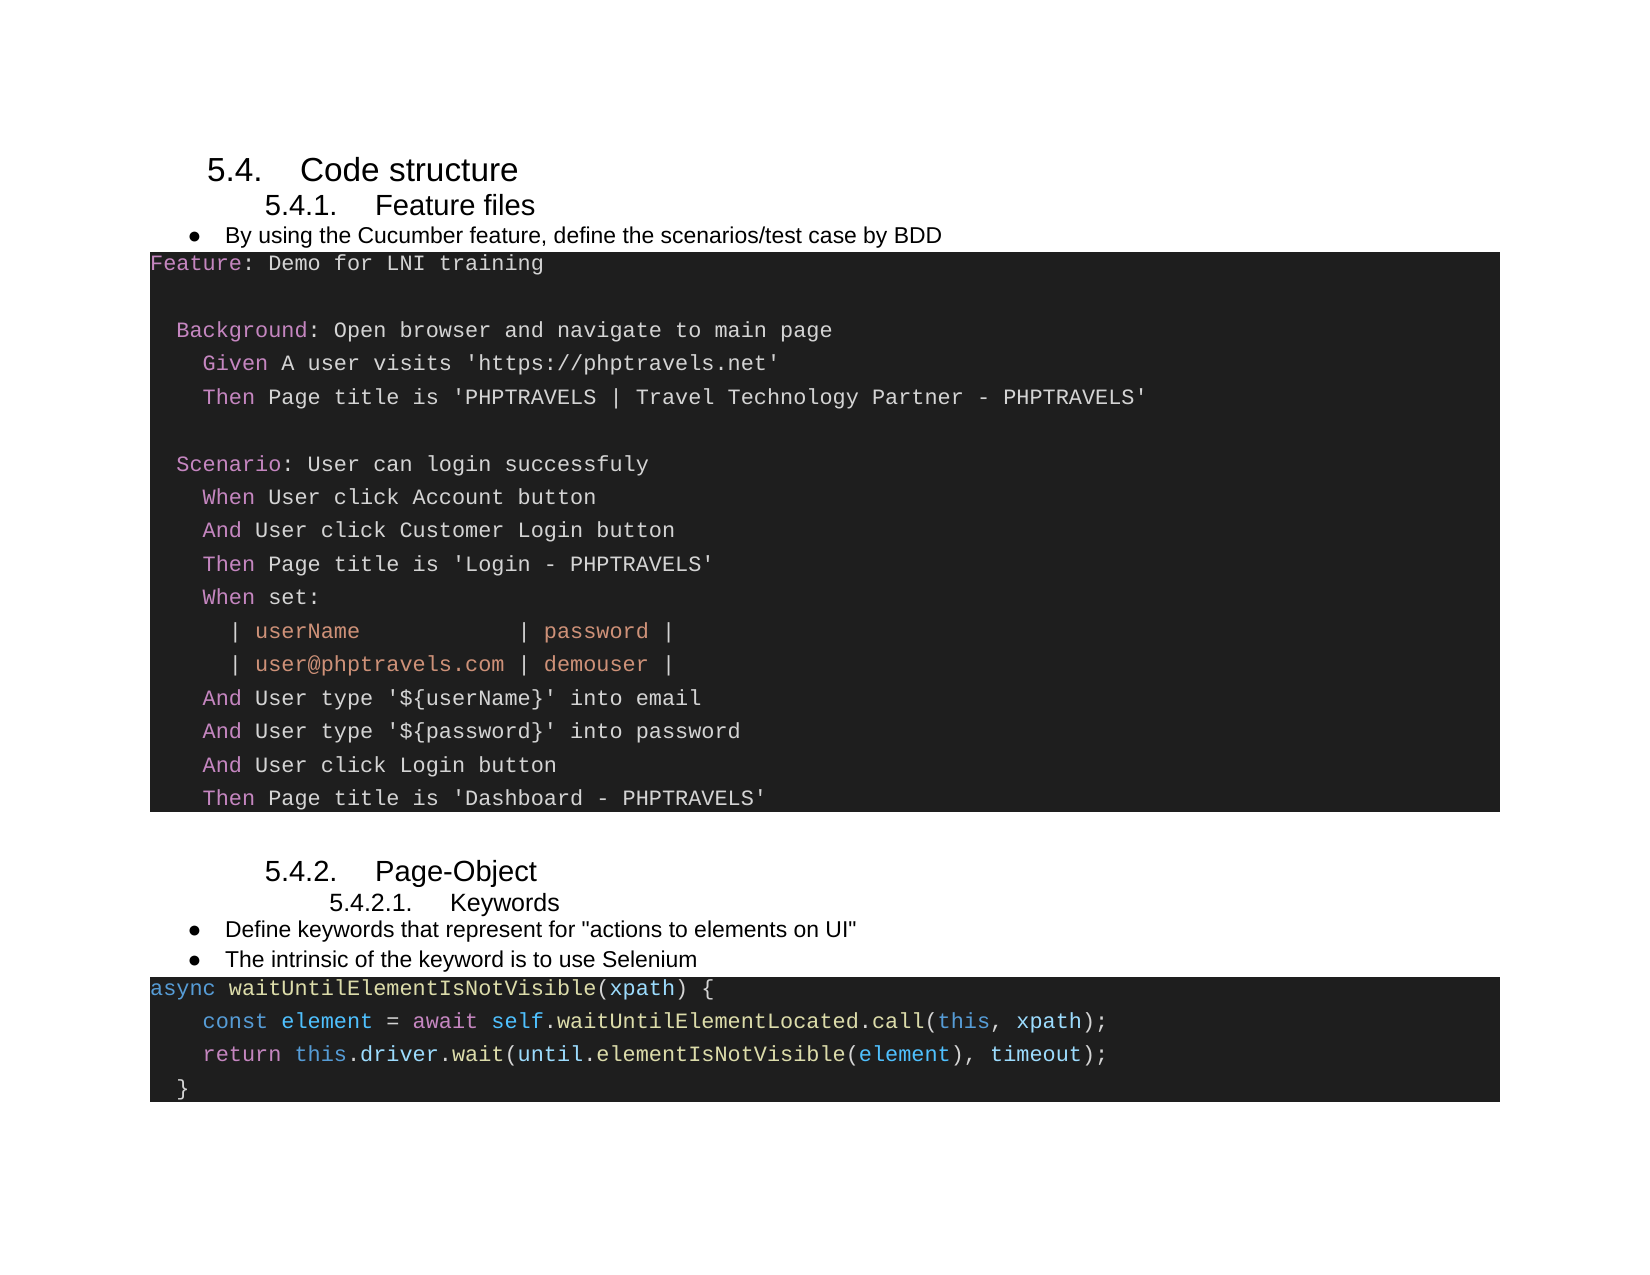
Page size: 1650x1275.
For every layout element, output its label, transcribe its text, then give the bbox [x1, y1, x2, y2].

text async waitUntilElementIsNotVisible(xpath) { [150, 977, 1500, 1001]
text And User click Login button [150, 754, 1500, 778]
text And User type '${password}' into password [150, 720, 1500, 745]
text return this.driver.wait(until.elementIsNotVisible(element), timeout); [150, 1043, 1500, 1068]
text Then Page title is 'PHPTRAVELS | Travel Technology Partner - PHPTRAVELS' [150, 386, 1500, 411]
text When set: [150, 587, 1500, 611]
text const element = await self.waitUntilElementLocated.call(this, xpath); [150, 1010, 1500, 1035]
subtitle Page-Object [337, 854, 1500, 887]
list By using the Cucumber feature, define the scenarios/test case by BDD [187, 222, 1500, 248]
text And User click Customer Login button [150, 520, 1500, 544]
text Feature: Demo for LNI training [150, 252, 1500, 277]
subtitle Feature files [337, 188, 1500, 222]
text Given A user visits 'https://phptravels.net' [150, 352, 1500, 377]
subtitle Code structure [262, 150, 1500, 188]
text And User type '${userName}' into email [150, 687, 1500, 712]
text Then Page title is 'Login - PHPTRAVELS' [150, 553, 1500, 578]
text When User click Account button [150, 486, 1500, 511]
list The intrinsic of the keyword is to use Selenium [187, 946, 1500, 973]
text | userName | password | [150, 620, 1500, 645]
text Scenario: User can login successfuly [150, 453, 1500, 478]
list Define keywords that represent for "actions to elements on UI" [187, 916, 1500, 943]
text | user@phptravels.com | demouser | [150, 653, 1500, 678]
text Then Page title is 'Dashboard - PHPTRAVELS' [150, 787, 1500, 812]
text Background: Open browser and navigate to main page [150, 319, 1500, 344]
subtitle Keywords [412, 887, 1500, 916]
text } [150, 1077, 1500, 1102]
